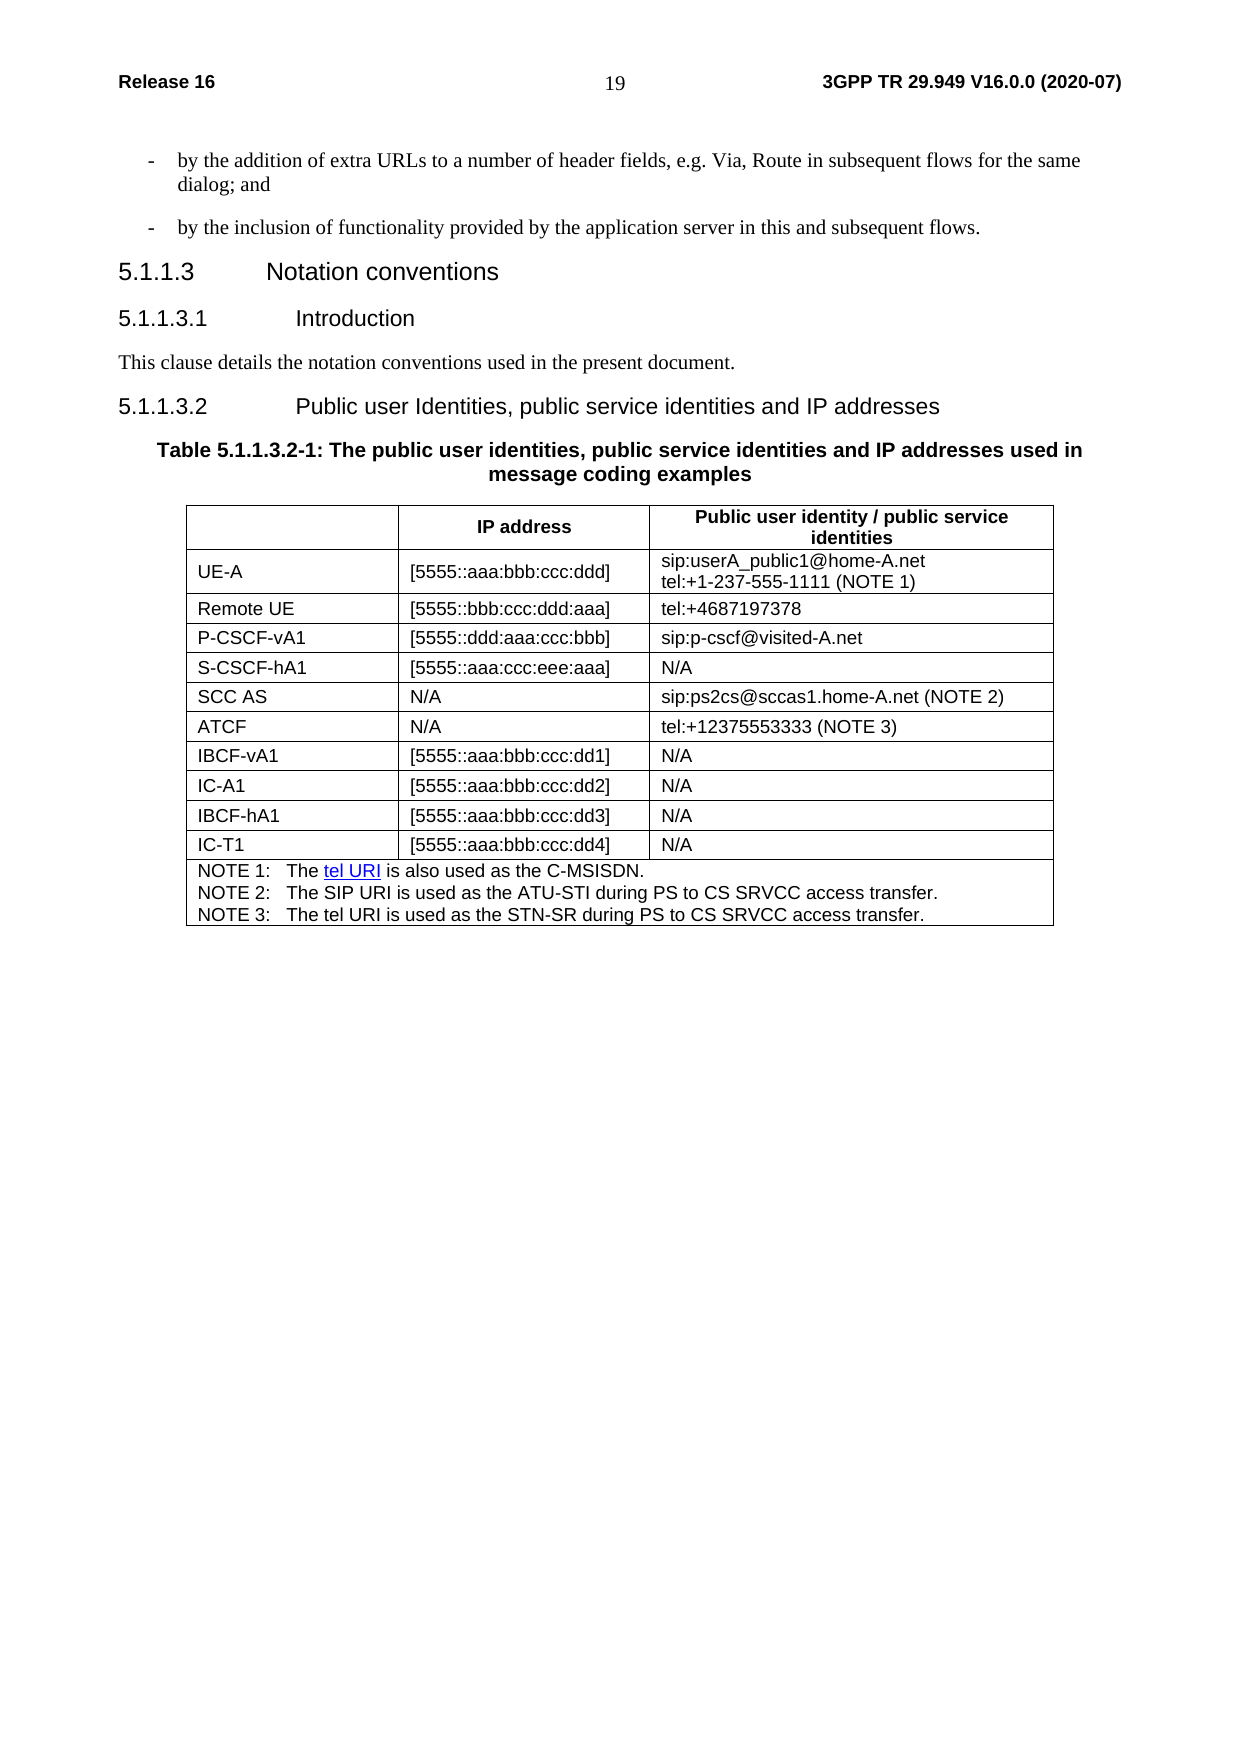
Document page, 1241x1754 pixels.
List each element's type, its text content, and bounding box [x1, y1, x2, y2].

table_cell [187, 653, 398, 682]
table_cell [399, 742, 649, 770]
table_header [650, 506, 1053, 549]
text Table 5.1.1.3.2-1: The public user identities, public service identities and IP addresses used in message coding examples [118, 438, 1122, 486]
subtitle 5.1.1.3.2 Public user Identities, public service identities and IP addresses [118, 393, 1122, 419]
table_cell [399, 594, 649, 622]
text - by the addition of extra URLs to a number of header fields, e.g. Via, Route in subsequent flows for the same dialog; and [148, 148, 1122, 196]
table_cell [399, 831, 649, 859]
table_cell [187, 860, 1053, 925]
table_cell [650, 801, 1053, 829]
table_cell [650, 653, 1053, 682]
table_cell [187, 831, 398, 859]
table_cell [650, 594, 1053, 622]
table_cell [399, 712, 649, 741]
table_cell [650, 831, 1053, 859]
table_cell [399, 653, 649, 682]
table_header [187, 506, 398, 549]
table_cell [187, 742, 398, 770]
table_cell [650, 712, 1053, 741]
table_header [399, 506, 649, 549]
text - by the inclusion of functionality provided by the application server in this and subsequent flows. [148, 214, 1122, 239]
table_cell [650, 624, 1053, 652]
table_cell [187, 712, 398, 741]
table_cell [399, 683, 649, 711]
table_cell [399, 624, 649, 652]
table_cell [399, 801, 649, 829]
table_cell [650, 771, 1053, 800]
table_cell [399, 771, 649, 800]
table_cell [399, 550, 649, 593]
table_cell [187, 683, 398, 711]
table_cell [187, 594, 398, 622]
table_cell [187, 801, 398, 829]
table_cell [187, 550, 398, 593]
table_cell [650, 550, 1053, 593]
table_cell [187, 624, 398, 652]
text This clause details the notation conventions used in the present document. [118, 350, 1122, 374]
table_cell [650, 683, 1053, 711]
subtitle 5.1.1.3 Notation conventions [118, 257, 1122, 286]
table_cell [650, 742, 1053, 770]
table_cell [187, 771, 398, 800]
subtitle 5.1.1.3.1 Introduction [118, 305, 1122, 331]
